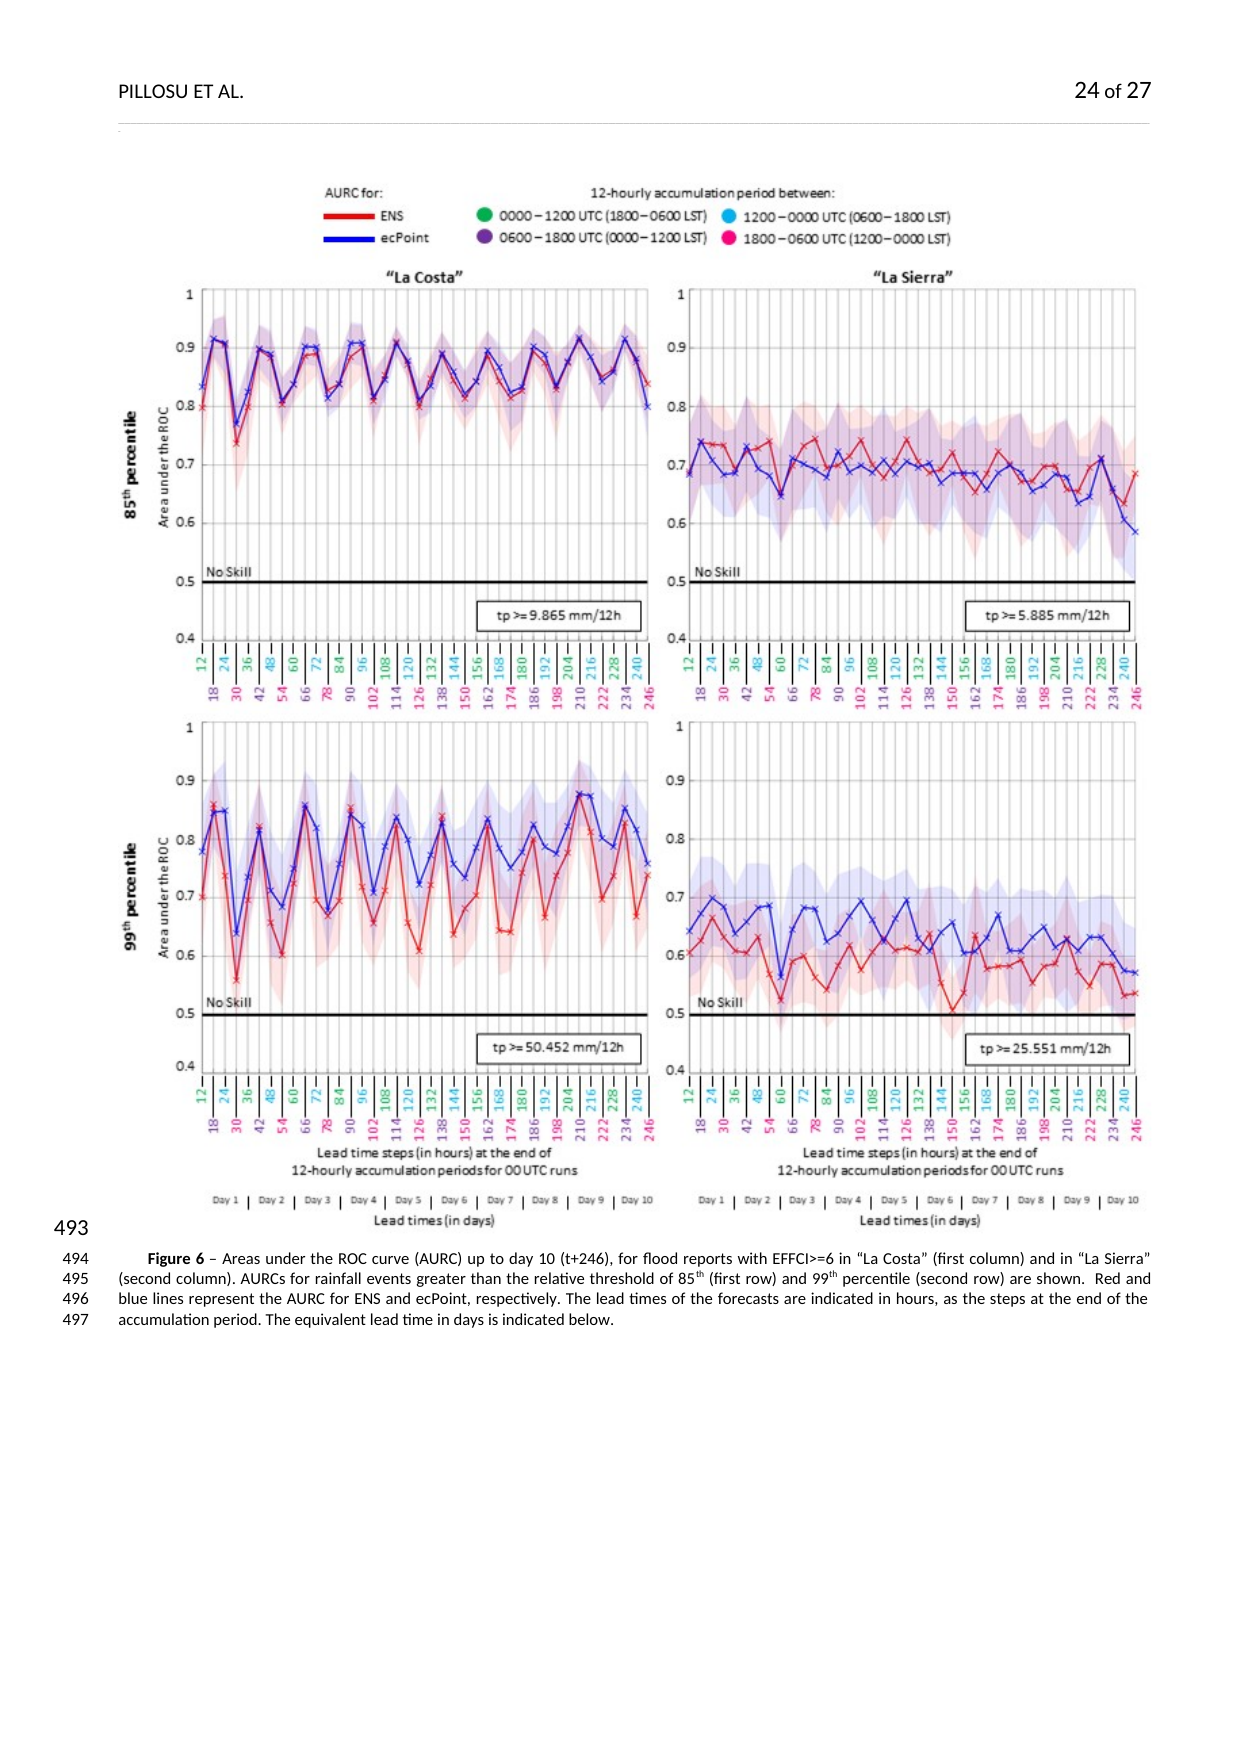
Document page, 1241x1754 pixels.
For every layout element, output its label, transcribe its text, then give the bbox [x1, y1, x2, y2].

picture [118, 172, 1152, 1236]
text Figure 6 – Areas under the ROC curve (AURC) up to day 10 (t+246), for flood reports with EFFCI>=6 in “La Costa” (first column) and in “La Sierra” (second column). AURCs for rainfall events greater than the relative threshold of 85th (first row) and 99th percentile (second row) are shown. Red and blue lines represent the AURC for ENS and ecPoint, respectively. The lead times of the forecasts are indicated in hours, as the steps at the end of the accumulation period. The equivalent lead time in days is indicated below. [118, 1248, 1152, 1329]
